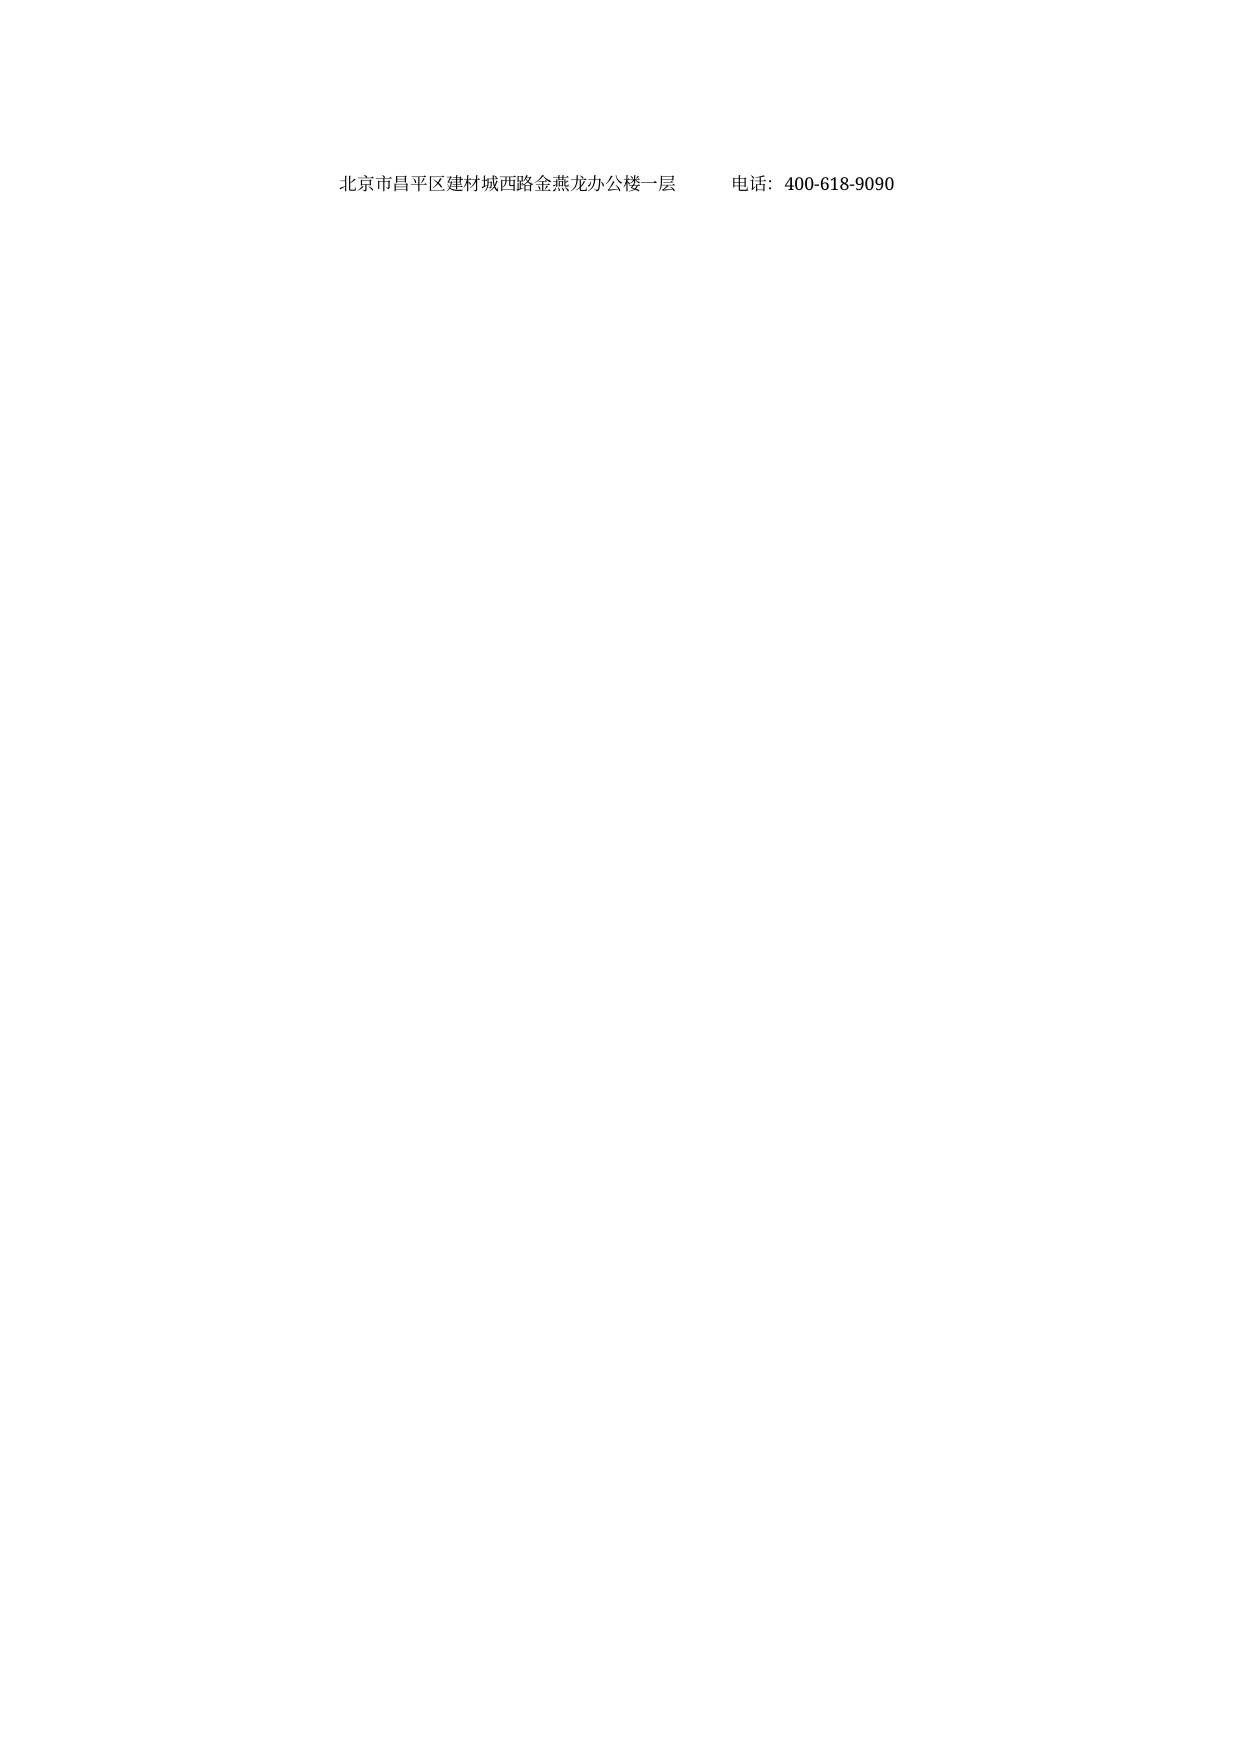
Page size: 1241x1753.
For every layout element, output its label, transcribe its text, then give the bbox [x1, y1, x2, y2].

text 北京市昌平区建材城西路金燕龙办公楼一层 电话：400-618-9090 [339, 174, 1103, 195]
